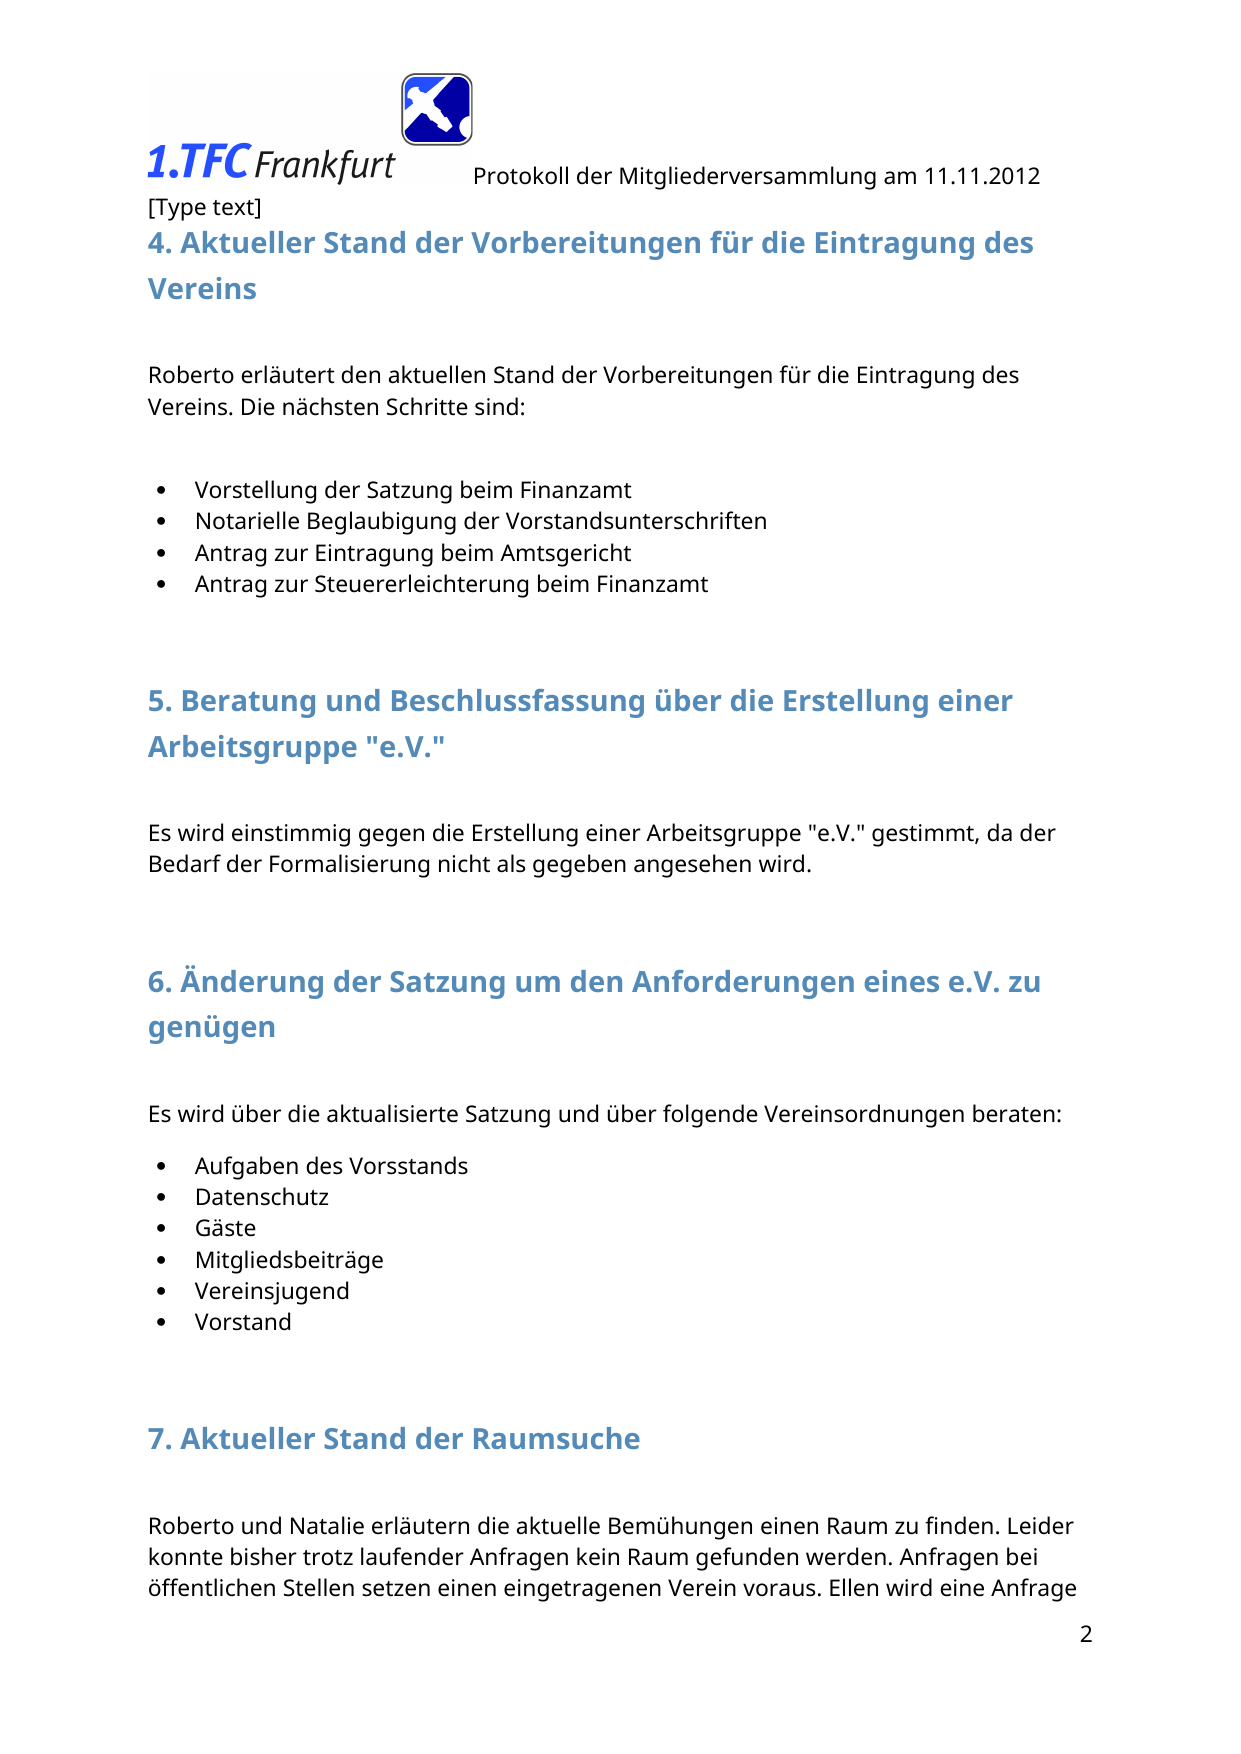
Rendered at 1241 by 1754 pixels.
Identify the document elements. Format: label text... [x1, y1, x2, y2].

list Notarielle Beglaubigung der Vorstandsunterschriften [157, 505, 1093, 537]
list Vorstellung der Satzung beim Finanzamt [157, 474, 1093, 505]
subtitle 7. Aktueller Stand der Raumsuche [148, 1419, 1093, 1504]
subtitle 4. Aktueller Stand der Vorbereitungen für die Eintragung des Vereins [148, 223, 1093, 353]
subtitle 6. Änderung der Satzung um den Anforderungen eines e.V. zu genügen [148, 961, 1093, 1092]
list Vorstand [157, 1306, 1093, 1369]
subtitle 5. Beratung und Beschlussfassung über die Erstellung einer Arbeitsgruppe "e.V." [148, 680, 1093, 811]
text Es wird einstimmig gegen die Erstellung einer Arbeitsgruppe "e.V." gestimmt, da der Bedarf der Formalisierung nicht als gegeben angesehen wird. [148, 817, 1093, 911]
list Antrag zur Eintragung beim Amtsgericht [157, 537, 1093, 568]
picture [147, 73, 473, 185]
list Datenschutz [157, 1181, 1093, 1212]
text Es wird über die aktualisierte Satzung und über folgende Vereinsordnungen beraten: [148, 1098, 1093, 1129]
list Antrag zur Steuererleichterung beim Finanzamt [157, 568, 1093, 630]
list Vereinsjugend [157, 1275, 1093, 1306]
list Aufgaben des Vorsstands [157, 1150, 1093, 1181]
list Gäste [157, 1212, 1093, 1244]
list Mitgliedsbeiträge [157, 1244, 1093, 1275]
text Roberto erläutert den aktuellen Stand der Vorbereitungen für die Eintragung des Vereins. Die nächsten Schritte sind: [148, 359, 1093, 453]
